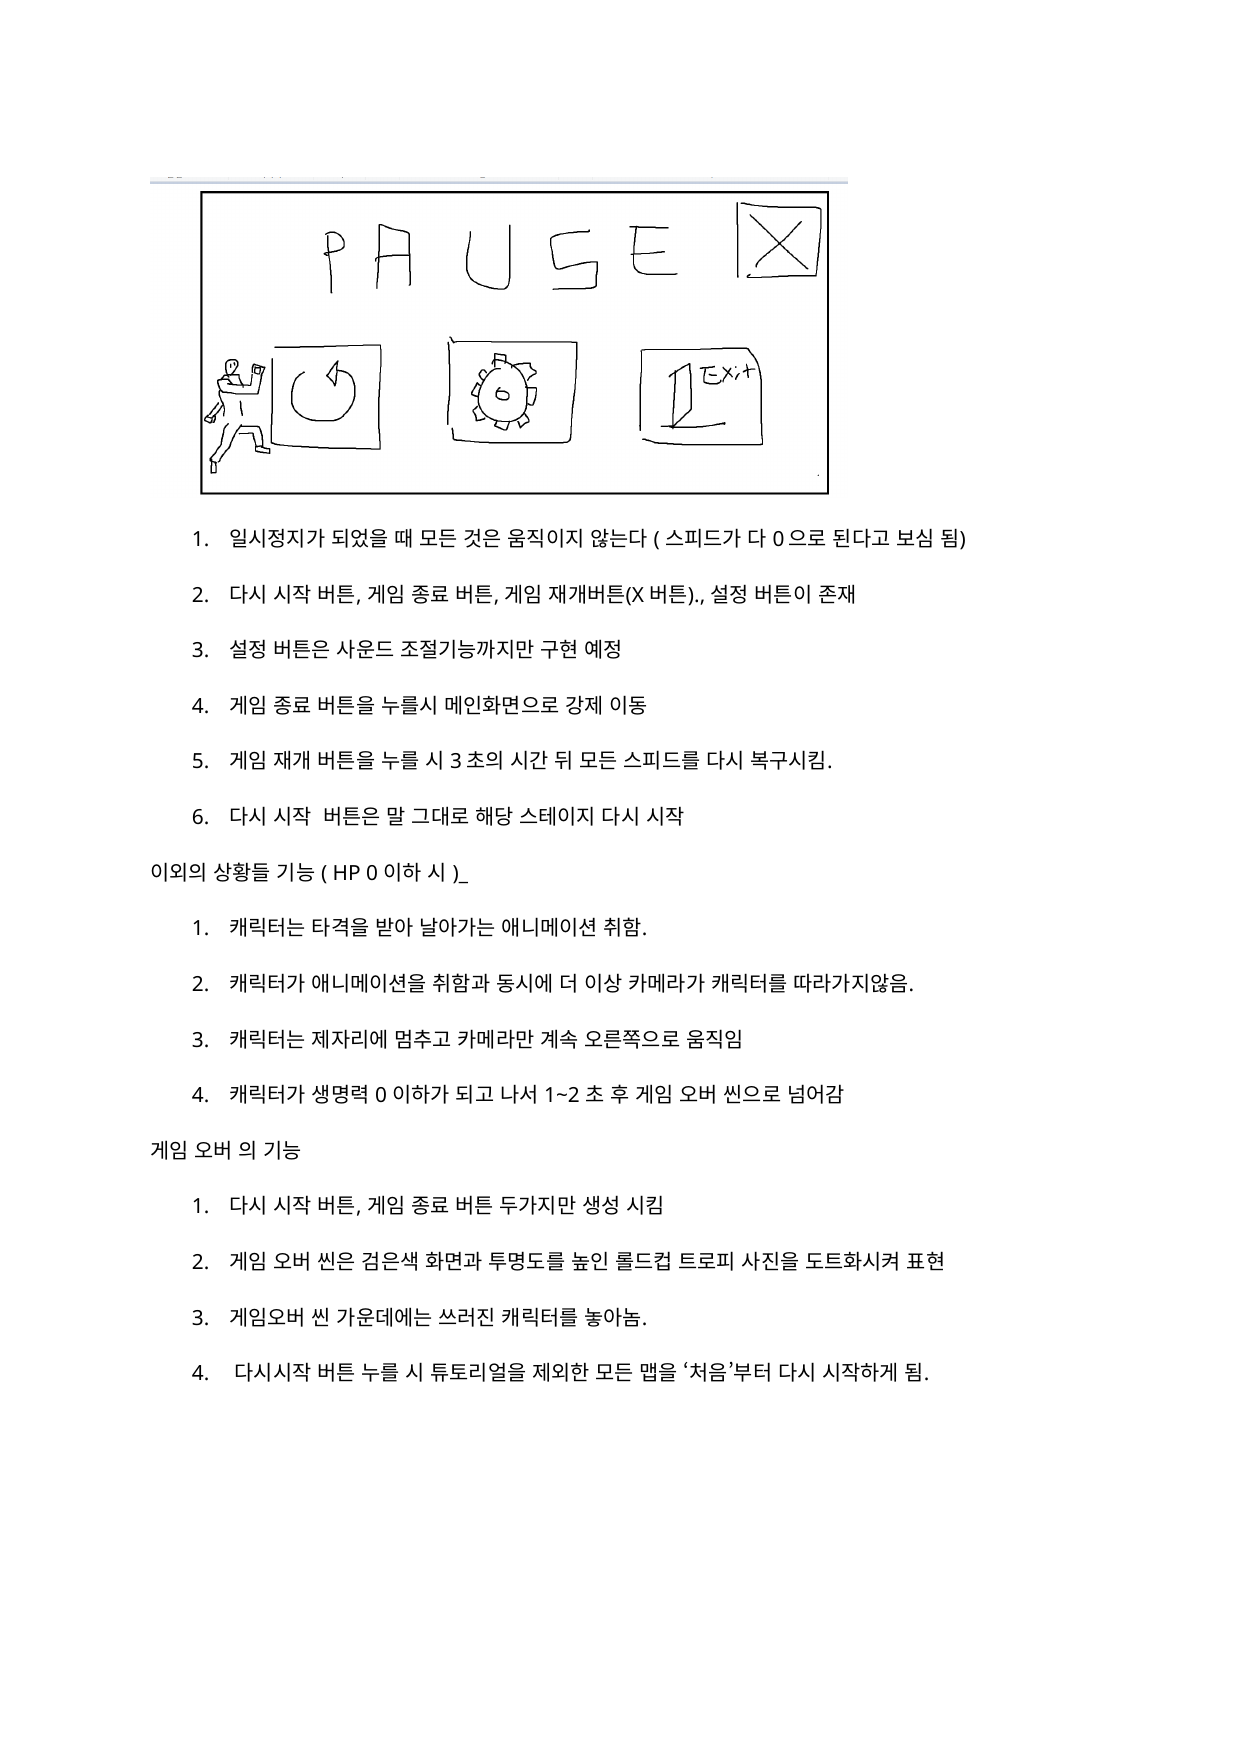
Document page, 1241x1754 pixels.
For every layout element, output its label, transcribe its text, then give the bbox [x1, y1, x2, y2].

list 설정 버튼은 사운드 조절기능까지만 구현 예정 [192, 633, 1090, 664]
list 게임 종료 버튼을 누를시 메인화면으로 강제 이동 [192, 689, 1090, 719]
list 게임 재개 버튼을 누를 시 3초의 시간 뒤 모든 스피드를 다시 복구시킴. [192, 745, 1090, 775]
list 캐릭터가 애니메이션을 취함과 동시에 더 이상 카메라가 캐릭터를 따라가지않음. [192, 967, 1090, 997]
list 게임오버 씬 가운데에는 쓰러진 캐릭터를 놓아놈. [192, 1301, 1090, 1331]
picture [150, 177, 848, 498]
list 다시시작 버튼 누를 시 튜토리얼을 제외한 모든 맵을 ‘처음’부터 다시 시작하게 됨. [192, 1356, 1090, 1387]
text 이외의 상황들 기능 ( HP 0 이하 시 )_ [150, 856, 1090, 886]
list 캐릭터는 제자리에 멈추고 카메라만 계속 오른쪽으로 움직임 [192, 1023, 1090, 1053]
list 게임 오버 씬은 검은색 화면과 투명도를 높인 롤드컵 트로피 사진을 도트화시켜 표현 [192, 1245, 1090, 1276]
list 일시정지가 되었을 때 모든 것은 움직이지 않는다 ( 스피드가 다 0으로 된다고 보심 됨) [192, 522, 1090, 552]
list 다시 시작 버튼, 게임 종료 버튼, 게임 재개버튼(X 버튼)., 설정 버튼이 존재 [192, 578, 1090, 608]
list 다시 시작 버튼은 말 그대로 해당 스테이지 다시 시작 [192, 800, 1090, 831]
text 게임 오버 의 기능 [150, 1134, 1090, 1164]
list 캐릭터가 생명력 0 이하가 되고 나서 1~2 초 후 게임 오버 씬으로 넘어감 [192, 1078, 1090, 1109]
list 캐릭터는 타격을 받아 날아가는 애니메이션 취함. [192, 912, 1090, 942]
list 다시 시작 버튼, 게임 종료 버튼 두가지만 생성 시킴 [192, 1189, 1090, 1220]
